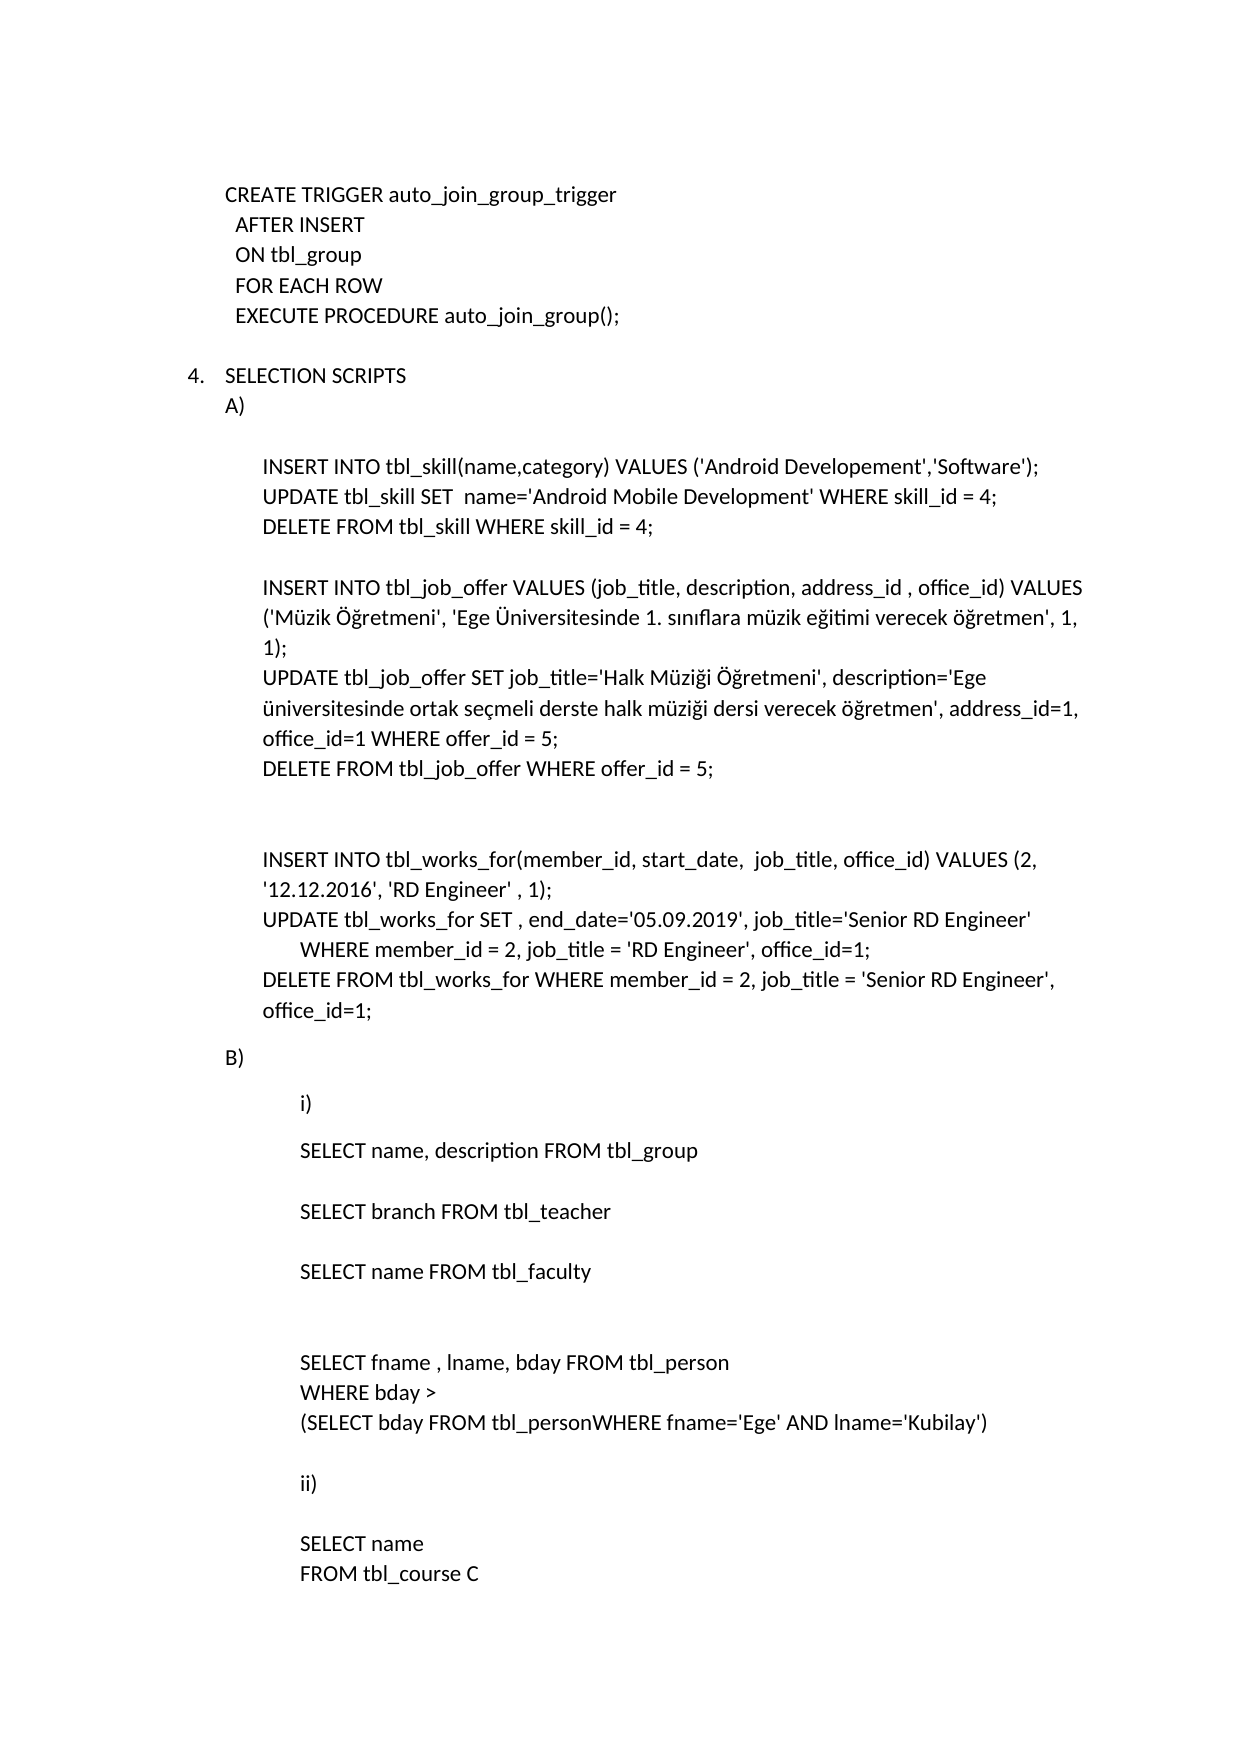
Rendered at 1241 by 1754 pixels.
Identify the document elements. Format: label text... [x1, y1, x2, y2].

list DELETE FROM tbl_job_offer WHERE offer_id = 5; [262, 754, 1090, 782]
list AFTER INSERT [225, 210, 1090, 238]
list FOR EACH ROW [225, 271, 1090, 299]
list UPDATE tbl_job_offer SET job_title='Halk Müziği Öğretmeni', description='Ege üniversitesinde ortak seçmeli derste halk müziği dersi verecek öğretmen', address_id=1, office_id=1 WHERE offer_id = 5; [262, 663, 1090, 752]
text B) [150, 1043, 1090, 1071]
list EXECUTE PROCEDURE auto_join_group(); [225, 301, 1090, 329]
list DELETE FROM tbl_works_for WHERE member_id = 2, job_title = 'Senior RD Engineer', office_id=1; [262, 966, 1090, 1024]
list INSERT INTO tbl_job_offer VALUES (job_title, description, address_id , office_id) VALUES ('Müzik Öğretmeni', 'Ege Üniversitesinde 1. sınıflara müzik eğitimi verecek öğretmen', 1, 1); [262, 573, 1090, 661]
list ii) [300, 1469, 1090, 1497]
list SELECT name [300, 1529, 1090, 1557]
list WHERE bday > [300, 1378, 1090, 1406]
list SELECTION SCRIPTS [187, 361, 1090, 389]
list UPDATE tbl_works_for SET , end_date='05.09.2019', job_title='Senior RD Engineer' [262, 905, 1090, 933]
list INSERT INTO tbl_skill(name,category) VALUES ('Android Developement','Software'); [262, 452, 1090, 480]
text i) [150, 1089, 1090, 1118]
list A) [225, 392, 1090, 420]
list (SELECT bday FROM tbl_personWHERE fname='Ege' AND lname='Kubilay') [300, 1408, 1090, 1436]
list SELECT name FROM tbl_faculty [300, 1257, 1090, 1285]
list SELECT fname , lname, bday FROM tbl_person [300, 1348, 1090, 1376]
list SELECT name, description FROM tbl_group [300, 1136, 1090, 1164]
list DELETE FROM tbl_skill WHERE skill_id = 4; [262, 512, 1090, 541]
list WHERE member_id = 2, job_title = 'RD Engineer', office_id=1; [262, 935, 1090, 963]
list SELECT branch FROM tbl_teacher [300, 1197, 1090, 1225]
list CREATE TRIGGER auto_join_group_trigger [225, 180, 1090, 208]
list INSERT INTO tbl_works_for(member_id, start_date, job_title, office_id) VALUES (2, '12.12.2016', 'RD Engineer' , 1); [262, 845, 1090, 903]
list ON tbl_group [225, 241, 1090, 269]
list UPDATE tbl_skill SET name='Android Mobile Development' WHERE skill_id = 4; [262, 482, 1090, 510]
list FROM tbl_course C [300, 1559, 1090, 1587]
